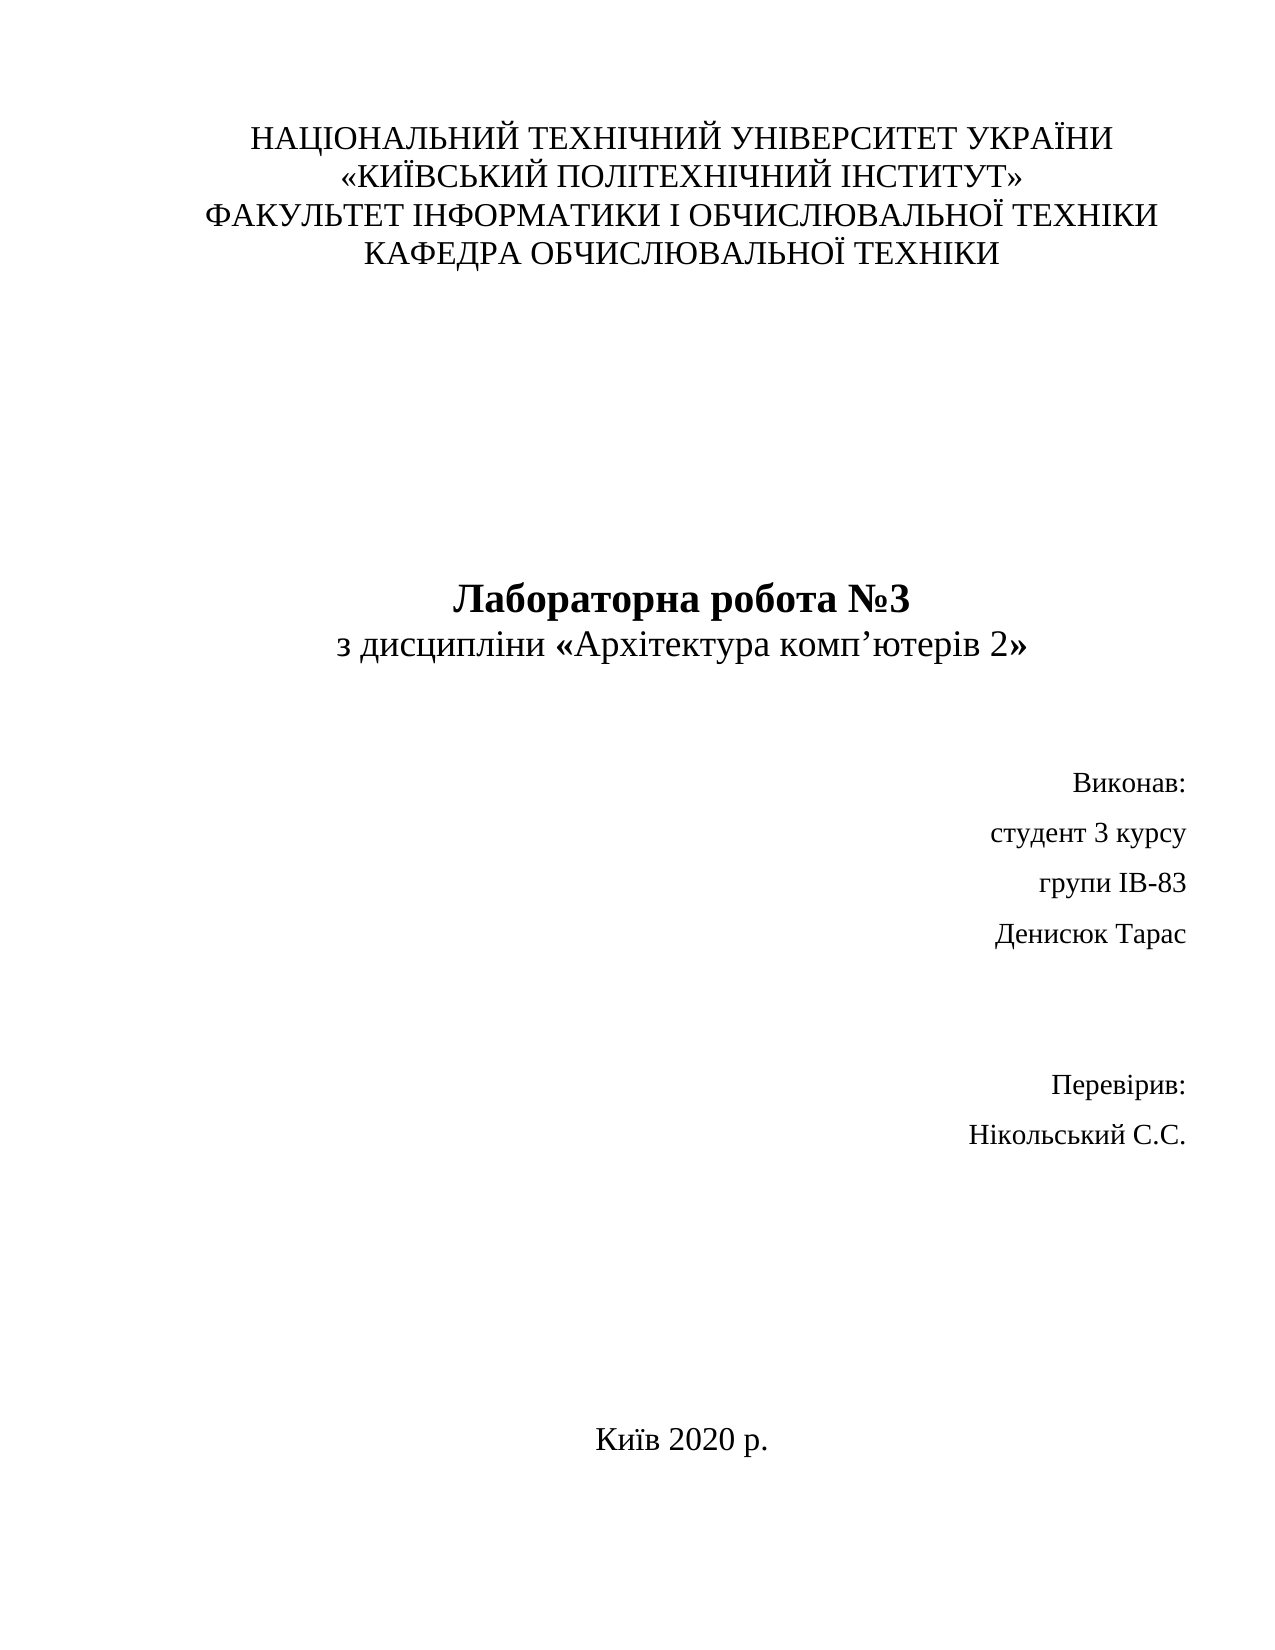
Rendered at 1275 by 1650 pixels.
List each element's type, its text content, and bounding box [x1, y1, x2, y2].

text КАФЕДРА ОБЧИСЛЮВАЛЬНОЇ ТЕХНІКИ [177, 233, 1186, 271]
text Денисюк Тарас [177, 916, 1186, 949]
text Лабораторна робота №3 [177, 573, 1186, 621]
text Виконав: [177, 765, 1186, 798]
text групи ІВ-83 [177, 866, 1186, 899]
text студент 3 курсу [177, 815, 1186, 849]
text з дисципліни «Архітектура комп’ютерів 2» [177, 621, 1186, 664]
text Нікольський С.С. [177, 1117, 1186, 1151]
text НАЦІОНАЛЬНИЙ ТЕХНІЧНИЙ УНІВЕРСИТЕТ УКРАЇНИ [177, 118, 1186, 156]
text ФАКУЛЬТЕТ ІНФОРМАТИКИ І ОБЧИСЛЮВАЛЬНОЇ ТЕХНІКИ [177, 195, 1186, 233]
text «КИЇВСЬКИЙ ПОЛІТЕХНІЧНИЙ ІНСТИТУТ» [177, 156, 1186, 195]
text Перевірив: [177, 1067, 1186, 1100]
text Київ 2020 р. [177, 1419, 1186, 1457]
